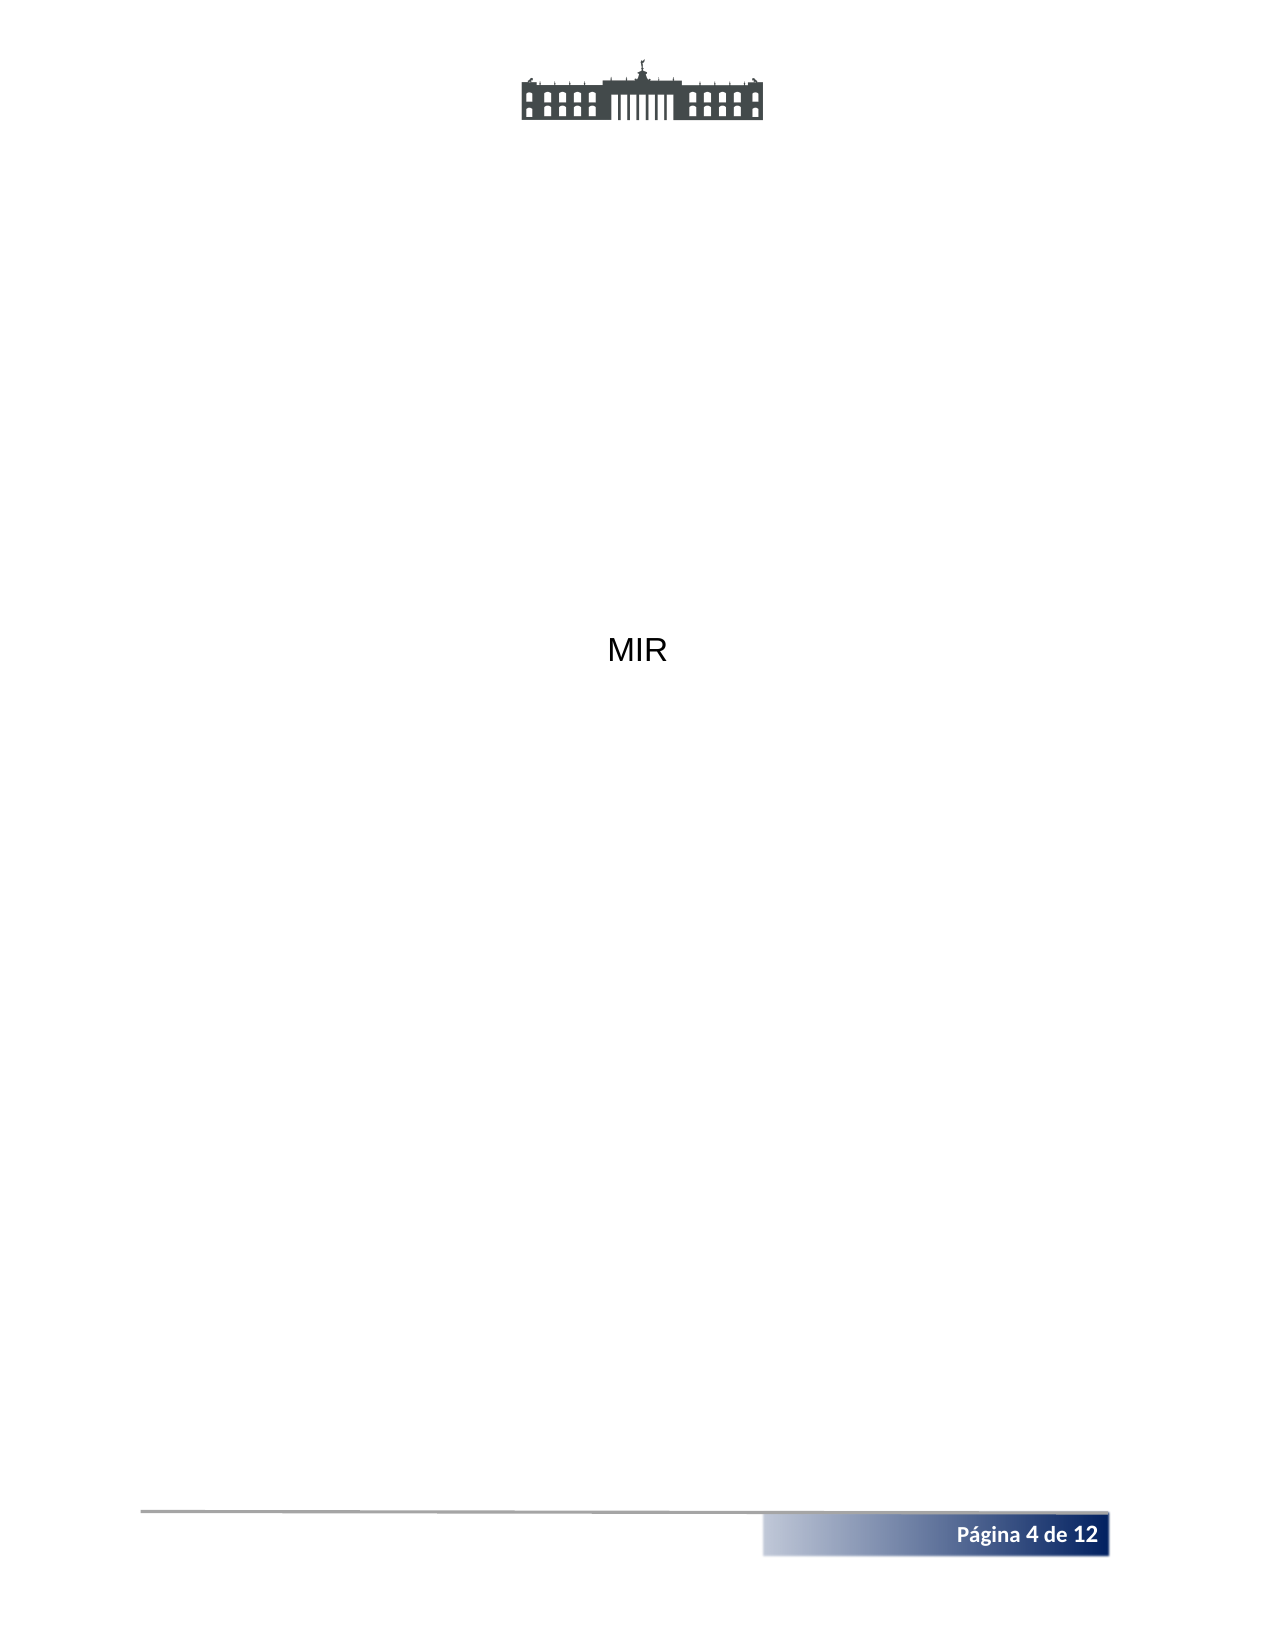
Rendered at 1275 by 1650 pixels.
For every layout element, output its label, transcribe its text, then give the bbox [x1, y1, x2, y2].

subtitle MIR [177, 630, 1098, 669]
picture [520, 57, 765, 135]
